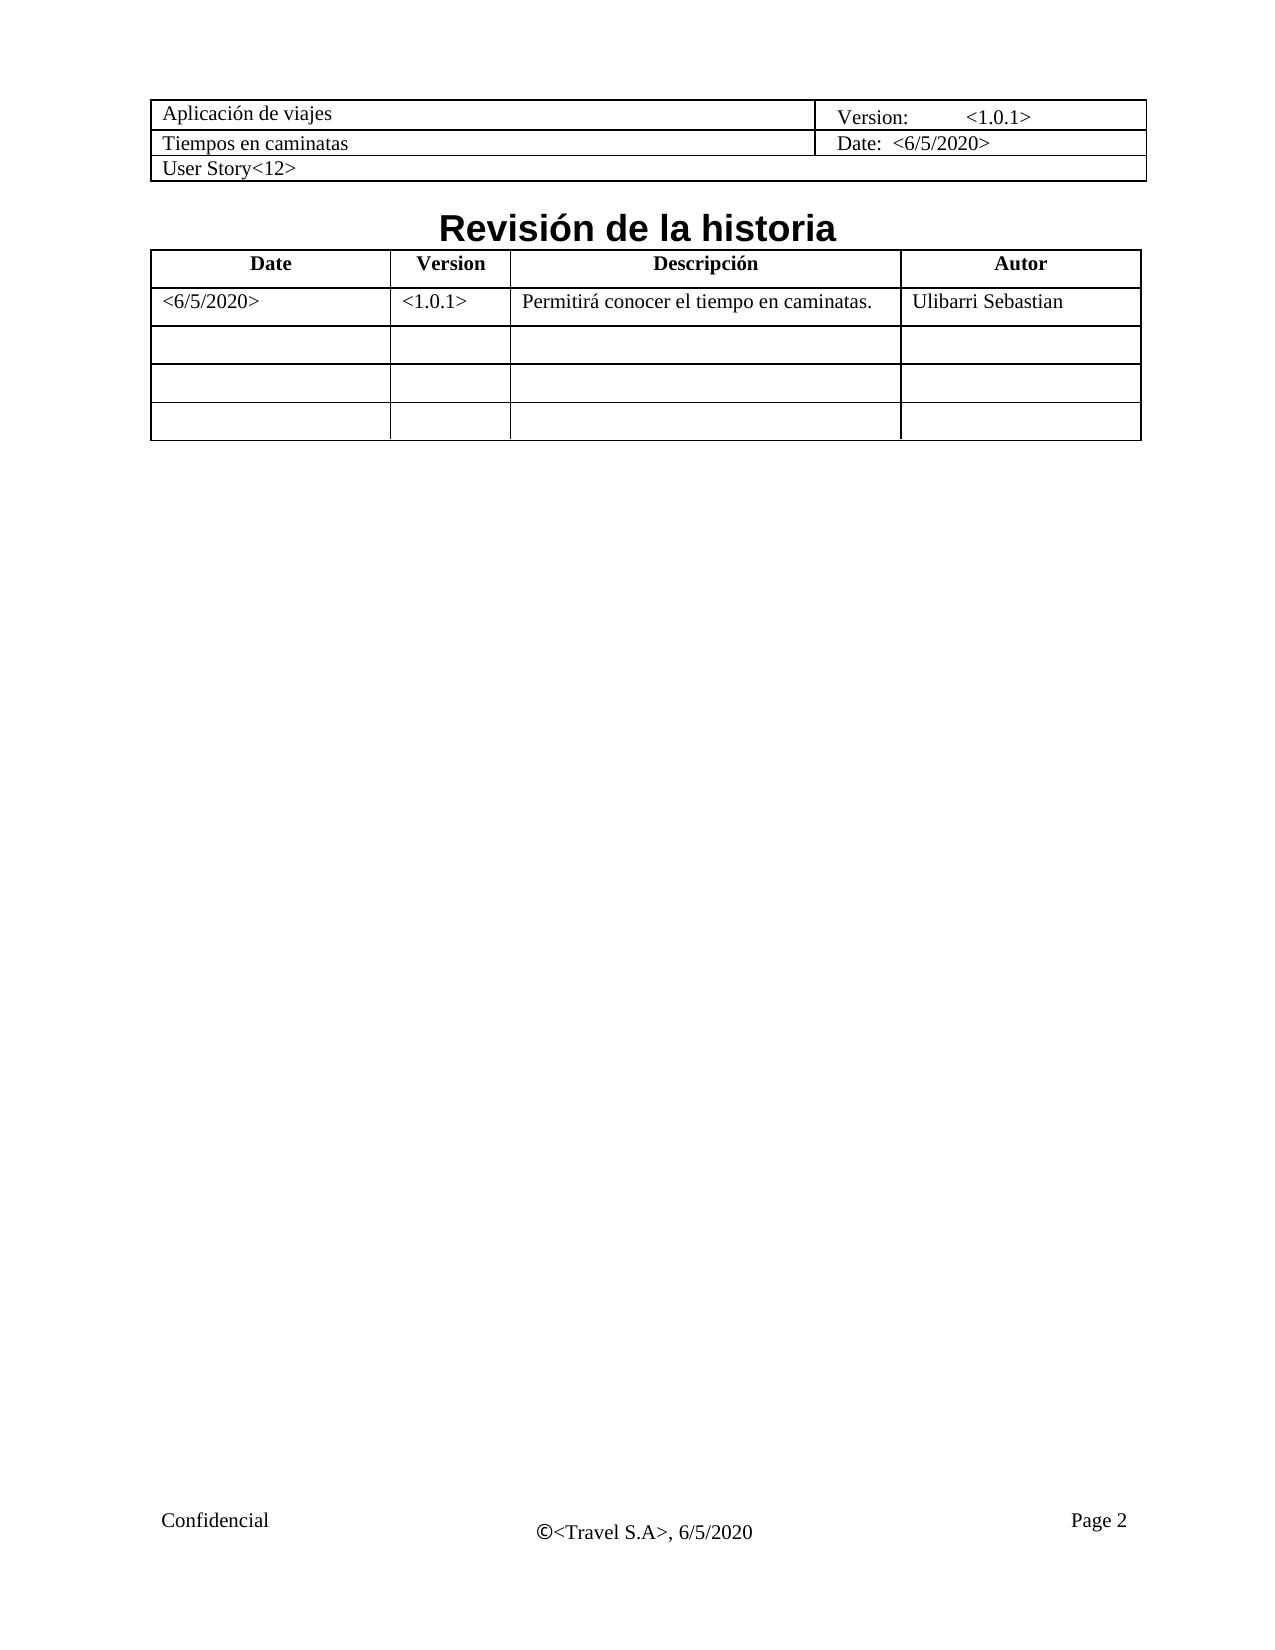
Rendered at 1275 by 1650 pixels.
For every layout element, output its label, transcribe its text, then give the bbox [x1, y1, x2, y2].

table_cell <1.0.1> [391, 289, 510, 325]
table_cell [391, 327, 510, 363]
table_cell Permitirá conocer el tiempo en caminatas. [511, 289, 900, 325]
table_header Descripción [511, 251, 900, 287]
table_cell [152, 365, 390, 401]
table_cell [152, 403, 390, 439]
table_cell <6/5/2020> [152, 289, 390, 325]
table_header Autor [902, 251, 1140, 287]
table_cell [902, 365, 1140, 401]
table_cell [511, 327, 900, 363]
table_cell [511, 365, 900, 401]
table_header Date [152, 251, 390, 287]
table_cell [152, 327, 390, 363]
table_cell [391, 403, 510, 439]
table_header Version [391, 251, 510, 287]
text Revisión de la historia [150, 206, 1125, 249]
table_cell [902, 403, 1140, 439]
table_cell Ulibarri Sebastian [902, 289, 1140, 325]
table_cell [511, 403, 900, 439]
table_cell [902, 327, 1140, 363]
table_cell [391, 365, 510, 401]
